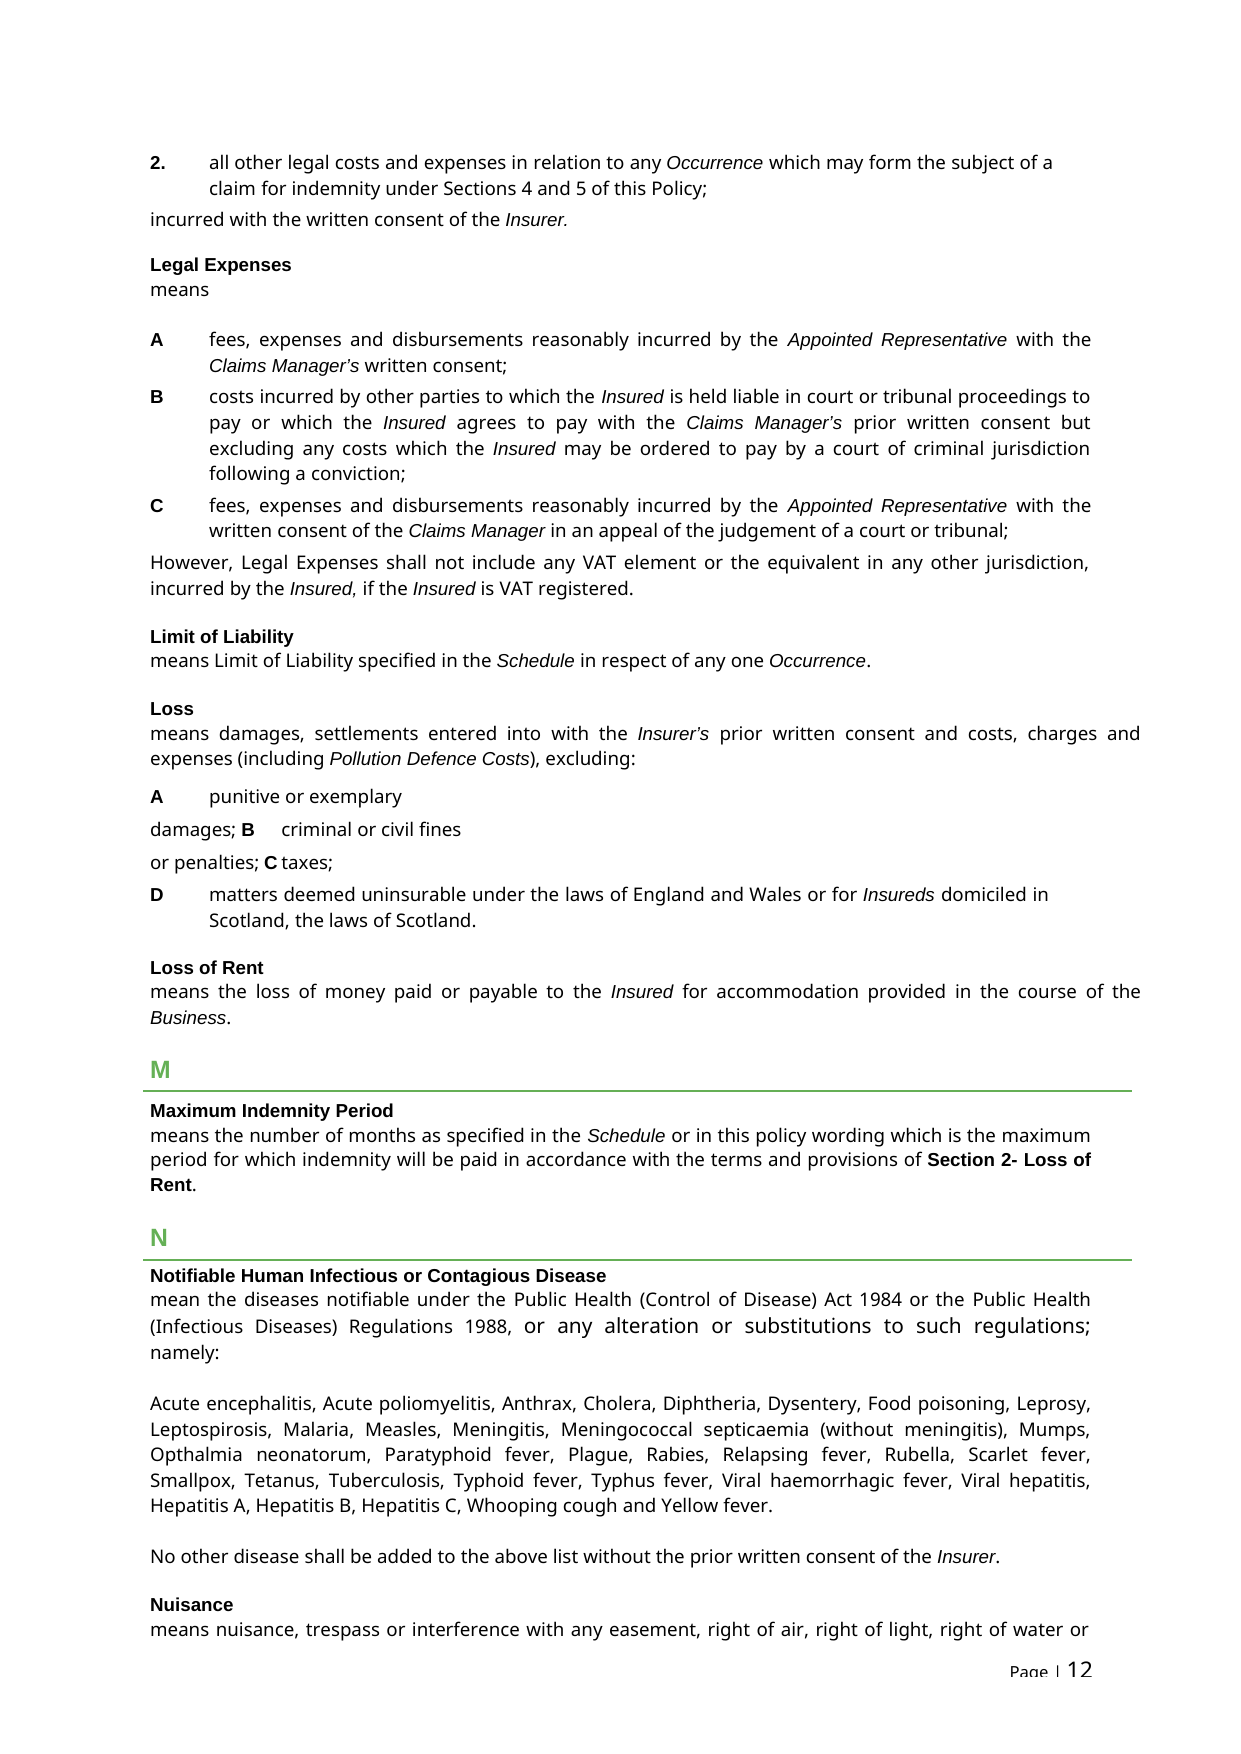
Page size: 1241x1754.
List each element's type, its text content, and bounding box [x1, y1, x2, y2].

list fees, expenses and disbursements reasonably incurred by the Appointed Representative with the Claims Manager’s written consent; [150, 327, 1091, 378]
text means Limit of Liability specified in the Schedule in respect of any one Occurrence. [150, 647, 1146, 673]
subtitle Legal Expenses [150, 254, 1146, 275]
text mean the diseases notifiable under the Public Health (Control of Disease) Act 1984 or the Public Health (Infectious Diseases) Regulations 1988, or any alteration or substitutions to such regulations; namely: [150, 1287, 1091, 1365]
text No other disease shall be added to the above list without the prior written consent of the Insurer. [150, 1543, 1146, 1569]
list all other legal costs and expenses in relation to any Occurrence which may form the subject of a claim for indemnity under Sections 4 and 5 of this Policy; [150, 149, 1091, 201]
text Business. [150, 1004, 1146, 1029]
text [150, 1616, 1091, 1642]
text means the loss of money paid or payable to the Insured for accommodation provided in the course of the [150, 978, 1146, 1004]
text means damages, settlements entered into with the Insurer’s prior written consent and costs, charges and expenses (including Pollution Defence Costs), excluding: [150, 720, 1146, 771]
subtitle Loss of Rent [150, 957, 1146, 978]
subtitle Notifiable Human Infectious or Contagious Disease [150, 1264, 1146, 1286]
subtitle Loss [150, 698, 1146, 719]
subtitle N [150, 1223, 1146, 1252]
subtitle M [150, 1055, 1146, 1083]
text A punitive or exemplary damages; B criminal or civil fines or penalties; C taxes; [150, 784, 485, 874]
subtitle Nuisance [150, 1594, 1146, 1615]
subtitle Limit of Liability [150, 626, 1146, 647]
list fees, expenses and disbursements reasonably incurred by the Appointed Representative with the written consent of the Claims Manager in an appeal of the judgement of a court or tribunal; [150, 492, 1091, 543]
subtitle Maximum Indemnity Period [150, 1100, 1146, 1122]
text means [150, 276, 1146, 301]
text D matters deemed uninsurable under the laws of England and Wales or for Insureds domiciled in Scotland, the laws of Scotland. [150, 882, 1090, 933]
text Acute encephalitis, Acute poliomyelitis, Anthrax, Cholera, Diphtheria, Dysentery, Food poisoning, Leprosy, Leptospirosis, Malaria, Measles, Meningitis, Meningococcal septicaemia (without meningitis), Mumps, Opthalmia neonatorum, Paratyphoid fever, Plague, Rabies, Relapsing fever, Rubella, Scarlet fever, Smallpox, Tetanus, Tuberculosis, Typhoid fever, Typhus fever, Viral haemorrhagic fever, Viral hepatitis, Hepatitis A, Hepatitis B, Hepatitis C, Whooping cough and Yellow fever. [150, 1391, 1091, 1518]
text incurred with the written consent of the Insurer. [150, 207, 1146, 232]
text means the number of months as specified in the Schedule or in this policy wording which is the maximum period for which indemnity will be paid in accordance with the terms and provisions of Section 2- Loss of Rent. [150, 1122, 1091, 1197]
text However, Legal Expenses shall not include any VAT element or the equivalent in any other jurisdiction, incurred by the Insured, if the Insured is VAT registered. [150, 549, 1091, 601]
list costs incurred by other parties to which the Insured is held liable in court or tribunal proceedings to pay or which the Insured agrees to pay with the Claims Manager’s prior written consent but excluding any costs which the Insured may be ordered to pay by a court of criminal jurisdiction following a conviction; [150, 384, 1091, 486]
